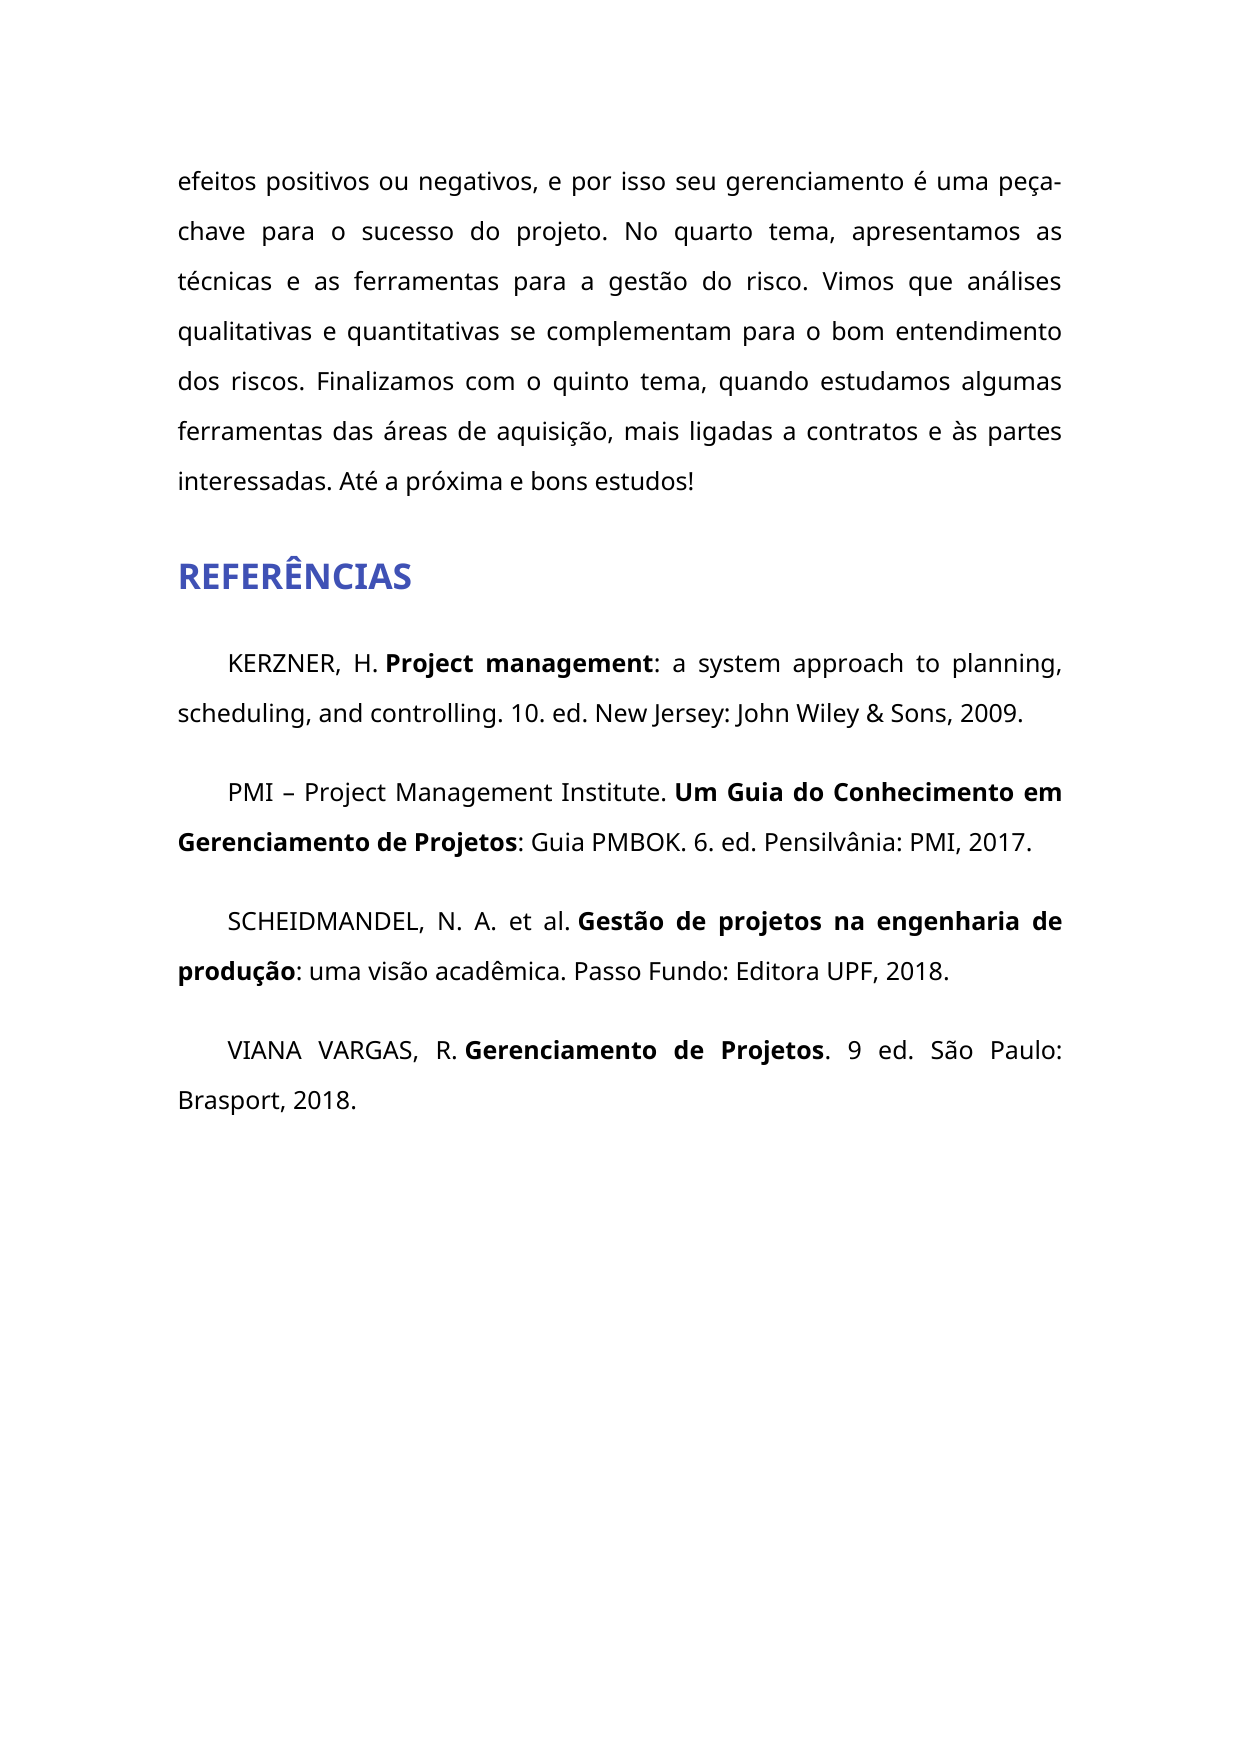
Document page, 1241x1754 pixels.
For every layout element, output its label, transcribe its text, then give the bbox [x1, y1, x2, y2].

text PMI – Project Management Institute. Um Guia do Conhecimento em Gerenciamento de Projetos: Guia PMBOK. 6. ed. Pensilvânia: PMI, 2017. [177, 758, 1063, 858]
text KERZNER, H. Project management: a system approach to planning, scheduling, and controlling. 10. ed. New Jersey: John Wiley & Sons, 2009. [177, 629, 1063, 729]
text REFERÊNCIAS [177, 548, 1063, 600]
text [177, 148, 1063, 498]
text SCHEIDMANDEL, N. A. et al. Gestão de projetos na engenharia de produção: uma visão acadêmica. Passo Fundo: Editora UPF, 2018. [177, 888, 1063, 988]
text VIANA VARGAS, R. Gerenciamento de Projetos. 9 ed. São Paulo: Brasport, 2018. [177, 1017, 1063, 1117]
